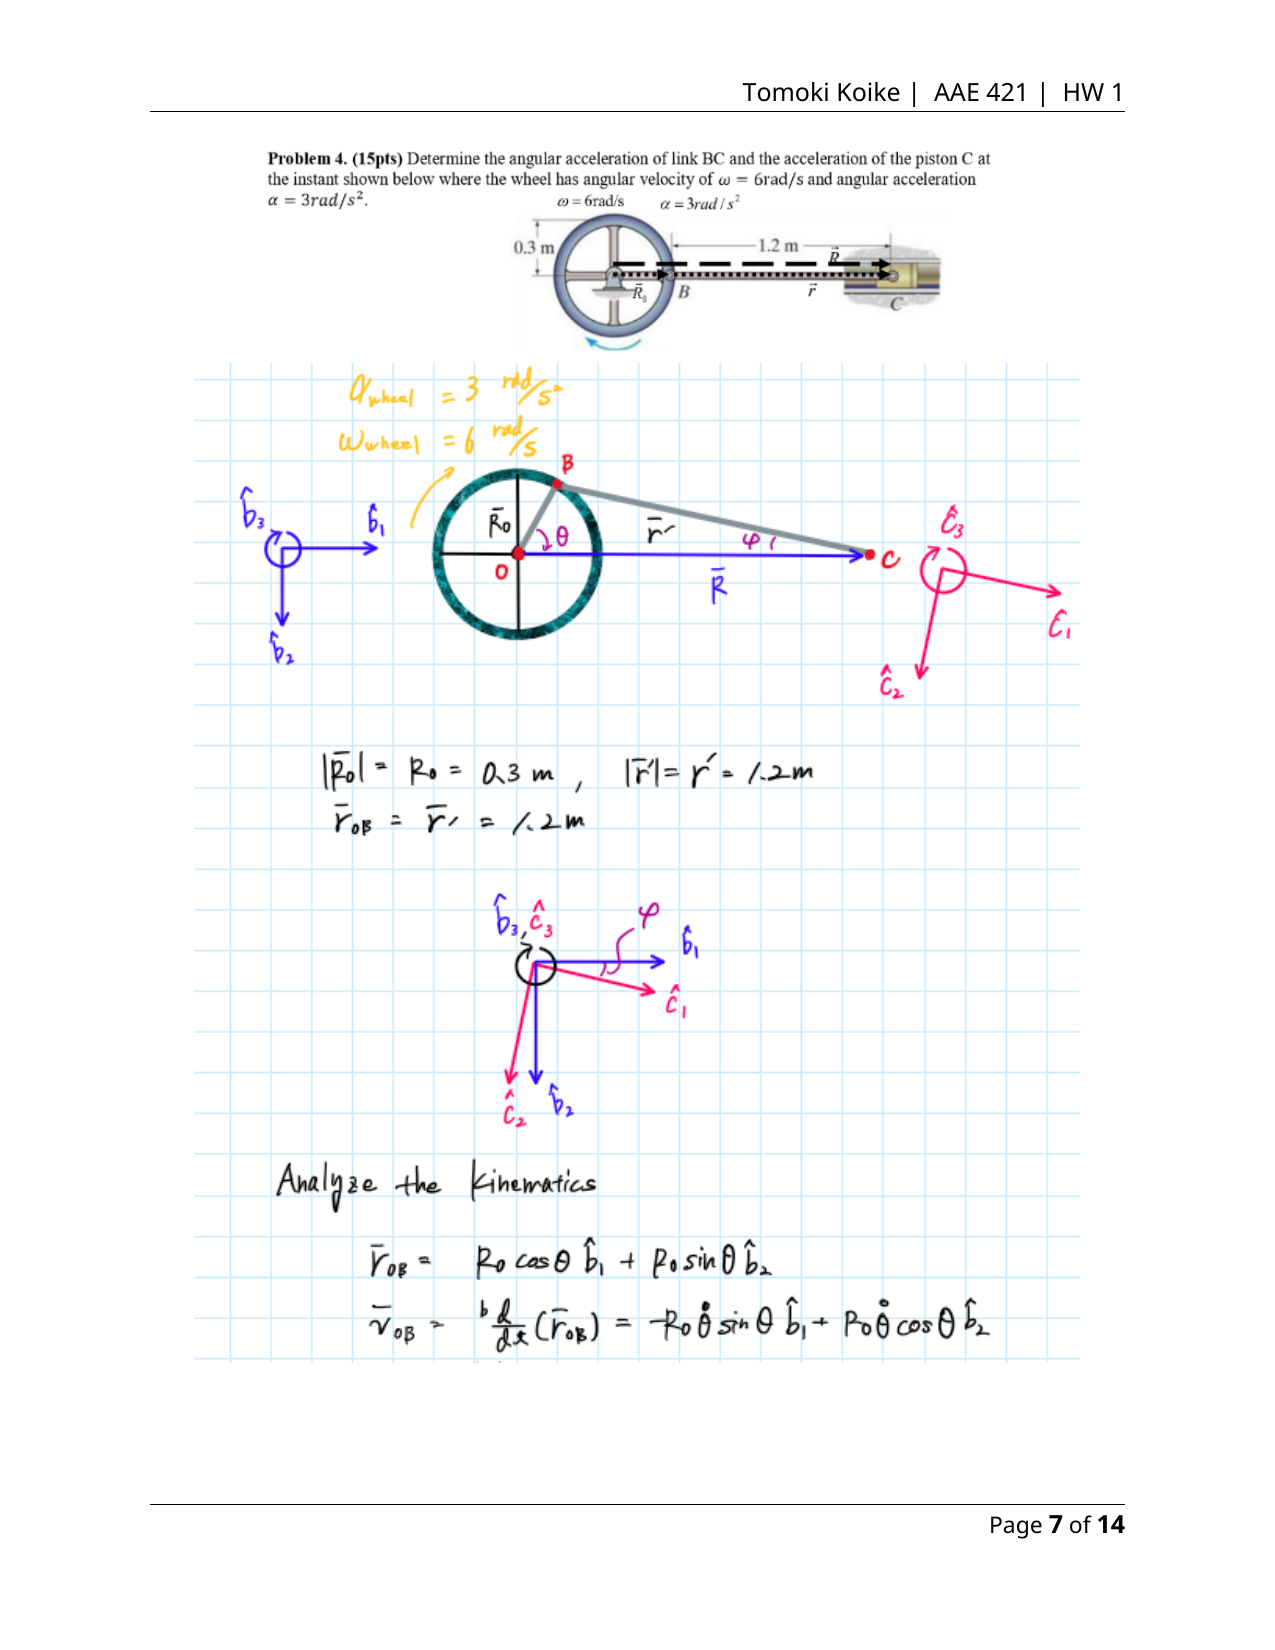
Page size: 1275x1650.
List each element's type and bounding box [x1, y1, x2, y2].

picture [165, 150, 1110, 1363]
